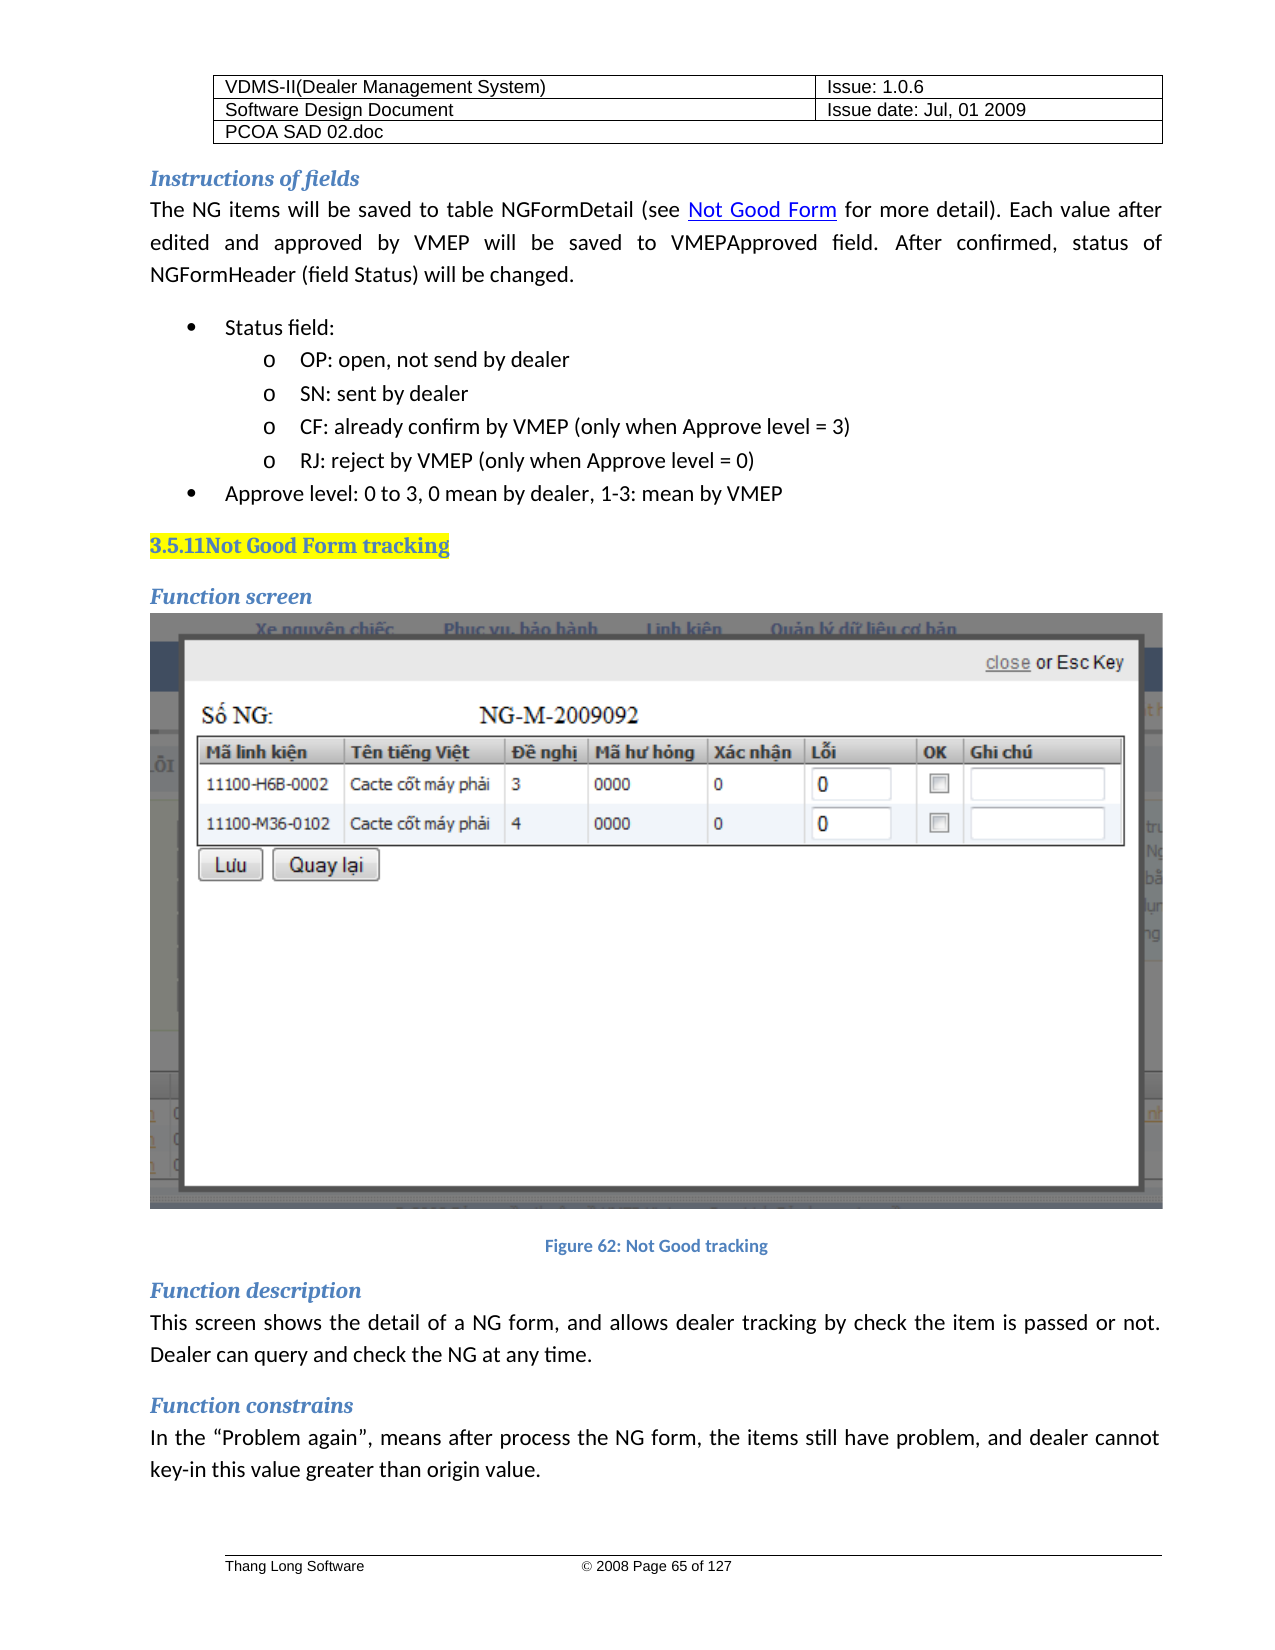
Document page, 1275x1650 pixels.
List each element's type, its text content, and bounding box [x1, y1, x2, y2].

subtitle Function constrains [150, 1393, 1162, 1419]
list OP: open, not send by dealer [262, 345, 1162, 374]
text The NG items will be saved to table NGFormDetail (see Not Good Form for more detail). Each value after edited and approved by VMEP will be saved to VMEPApproved field. After confirmed, status of NGFormHeader (field Status) will be changed. [150, 196, 1162, 288]
picture [150, 613, 1163, 1209]
text This screen shows the detail of a NG form, and allows dealer tracking by check the item is passed or not. Dealer can query and check the NG at any time. [150, 1308, 1162, 1368]
list Approve level: 0 to 3, 0 mean by dealer, 1-3: mean by VMEP [187, 479, 1162, 507]
subtitle Instructions of fields [150, 165, 1162, 192]
list Status field: [187, 313, 1162, 341]
subtitle Function screen [150, 583, 1162, 610]
list SN: sent by dealer [262, 379, 1162, 408]
text In the “Problem again”, means after process the NG form, the items still have problem, and dealer cannot key-in this value greater than origin value. [150, 1423, 1162, 1483]
text Figure 62: Not Good tracking [150, 1234, 1162, 1257]
list RJ: reject by VMEP (only when Approve level = 0) [262, 446, 1162, 475]
list CF: already confirm by VMEP (only when Approve level = 3) [262, 412, 1162, 441]
subtitle Not Good Form tracking [150, 532, 1162, 559]
subtitle Function description [150, 1278, 1162, 1304]
